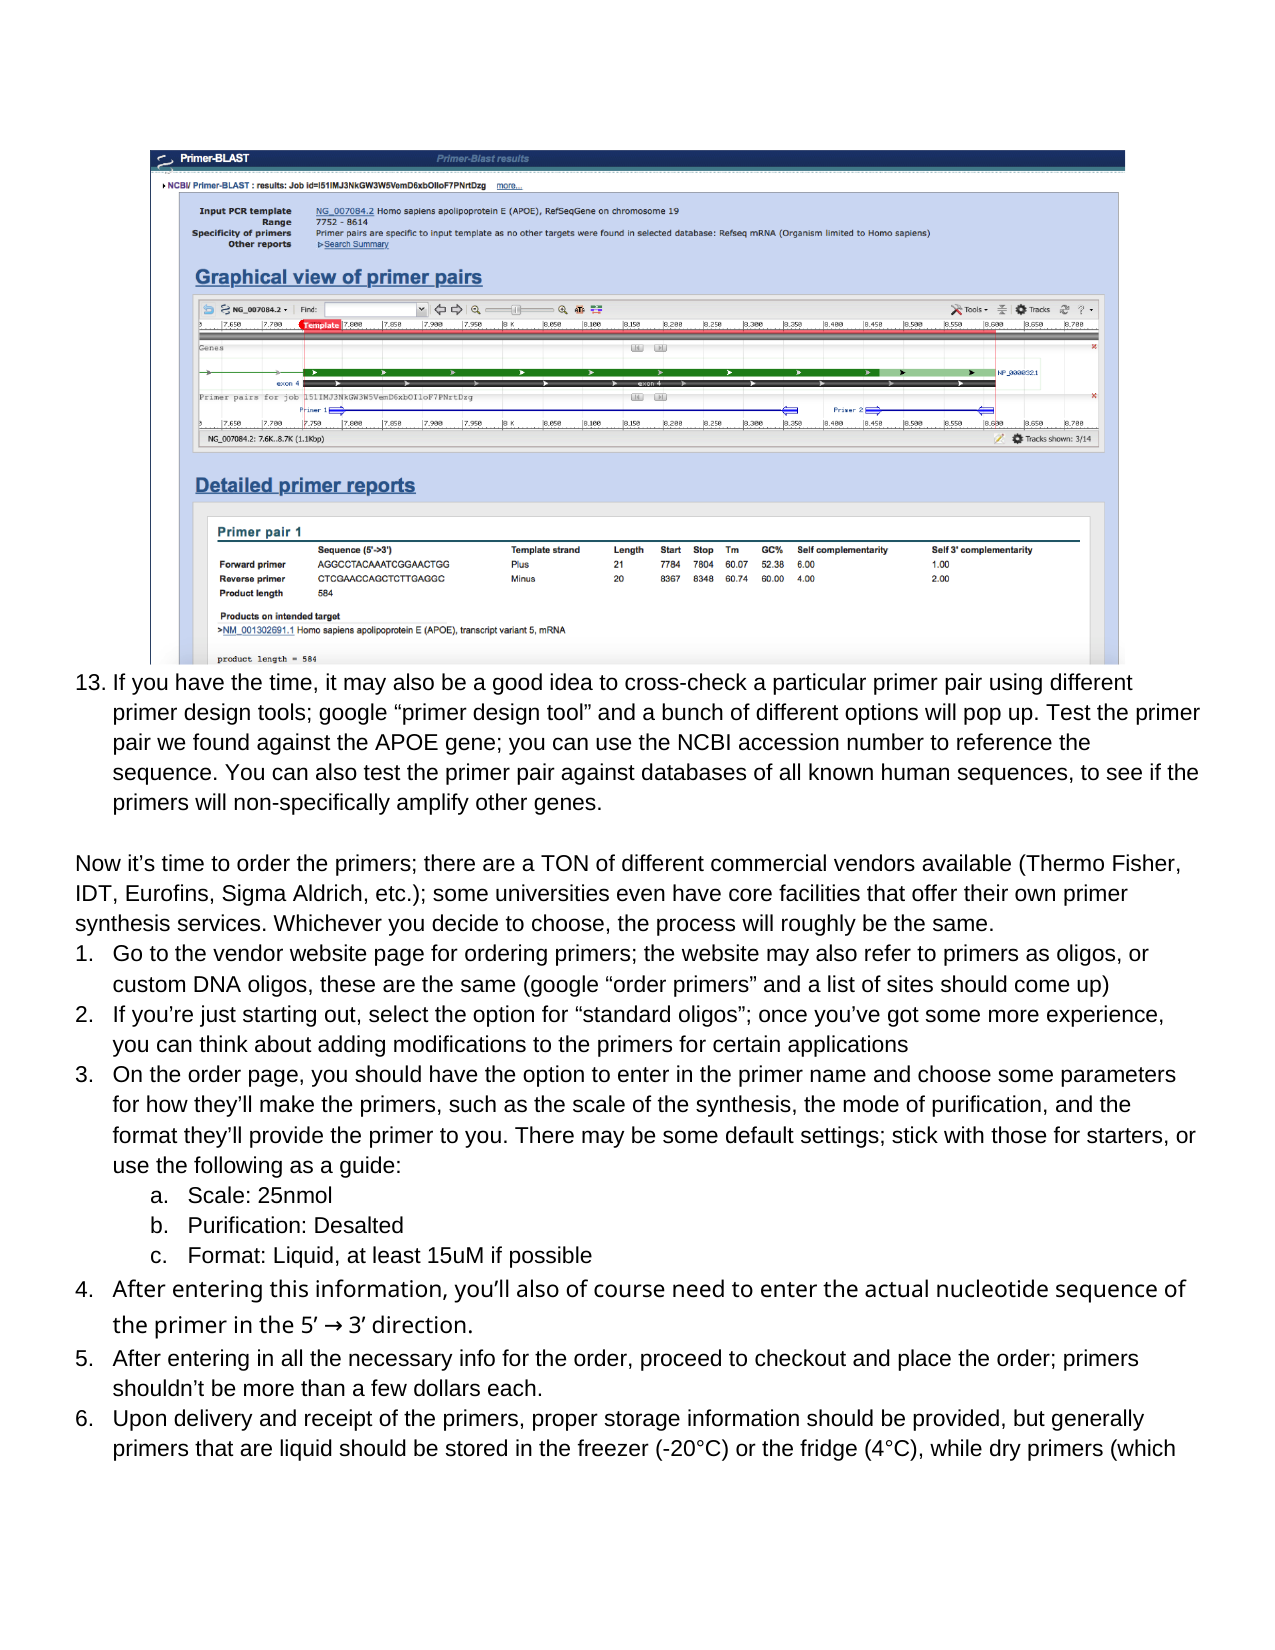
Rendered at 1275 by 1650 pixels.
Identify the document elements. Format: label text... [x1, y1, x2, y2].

list Scale: 25nmol [150, 1182, 1202, 1208]
list On the order page, you should have the option to enter in the primer name and choose some parameters for how they’ll make the primers, such as the scale of the synthesis, the mode of purification, and the format they’ll provide the primer to you. There may be some default settings; stick with those for starters, or use the following as a guide: [75, 1061, 1202, 1178]
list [75, 1405, 1202, 1461]
picture [150, 150, 1125, 665]
text Now it’s time to order the primers; there are a TON of different commercial vendors available (Thermo Fisher, IDT, Eurofins, Sigma Aldrich, etc.); some universities even have core facilities that offer their own primer synthesis services. Whichever you decide to choose, the process will roughly be the same. [75, 850, 1202, 936]
list Go to the vendor website page for ordering primers; the website may also refer to primers as oligos, or custom DNA oligos, these are the same (google “order primers” and a list of sites should come up) [75, 940, 1202, 997]
list If you have the time, it may also be a good idea to cross-check a particular primer pair using different primer design tools; google “primer design tool” and a bunch of different options will pop up. Test the primer pair we found against the APOE gene; you can use the NCBI accession number to reference the sequence. You can also test the primer pair against databases of all known human sequences, to see if the primers will non-specifically amplify other genes. [75, 668, 1202, 816]
list If you’re just starting out, select the option for “standard oligos”; once you’ve got some more experience, you can think about adding modifications to the primers for certain applications [75, 1001, 1202, 1057]
list After entering this information, you’ll also of course need to enter the actual nucleotide sequence of the primer in the 5’ → 3’ direction. [75, 1273, 1202, 1340]
list Purification: Desalted [150, 1212, 1202, 1238]
list Format: Liquid, at least 15uM if possible [150, 1242, 1202, 1269]
list After entering in all the necessary info for the order, proceed to checkout and place the order; primers shouldn’t be more than a few dollars each. [75, 1344, 1202, 1401]
